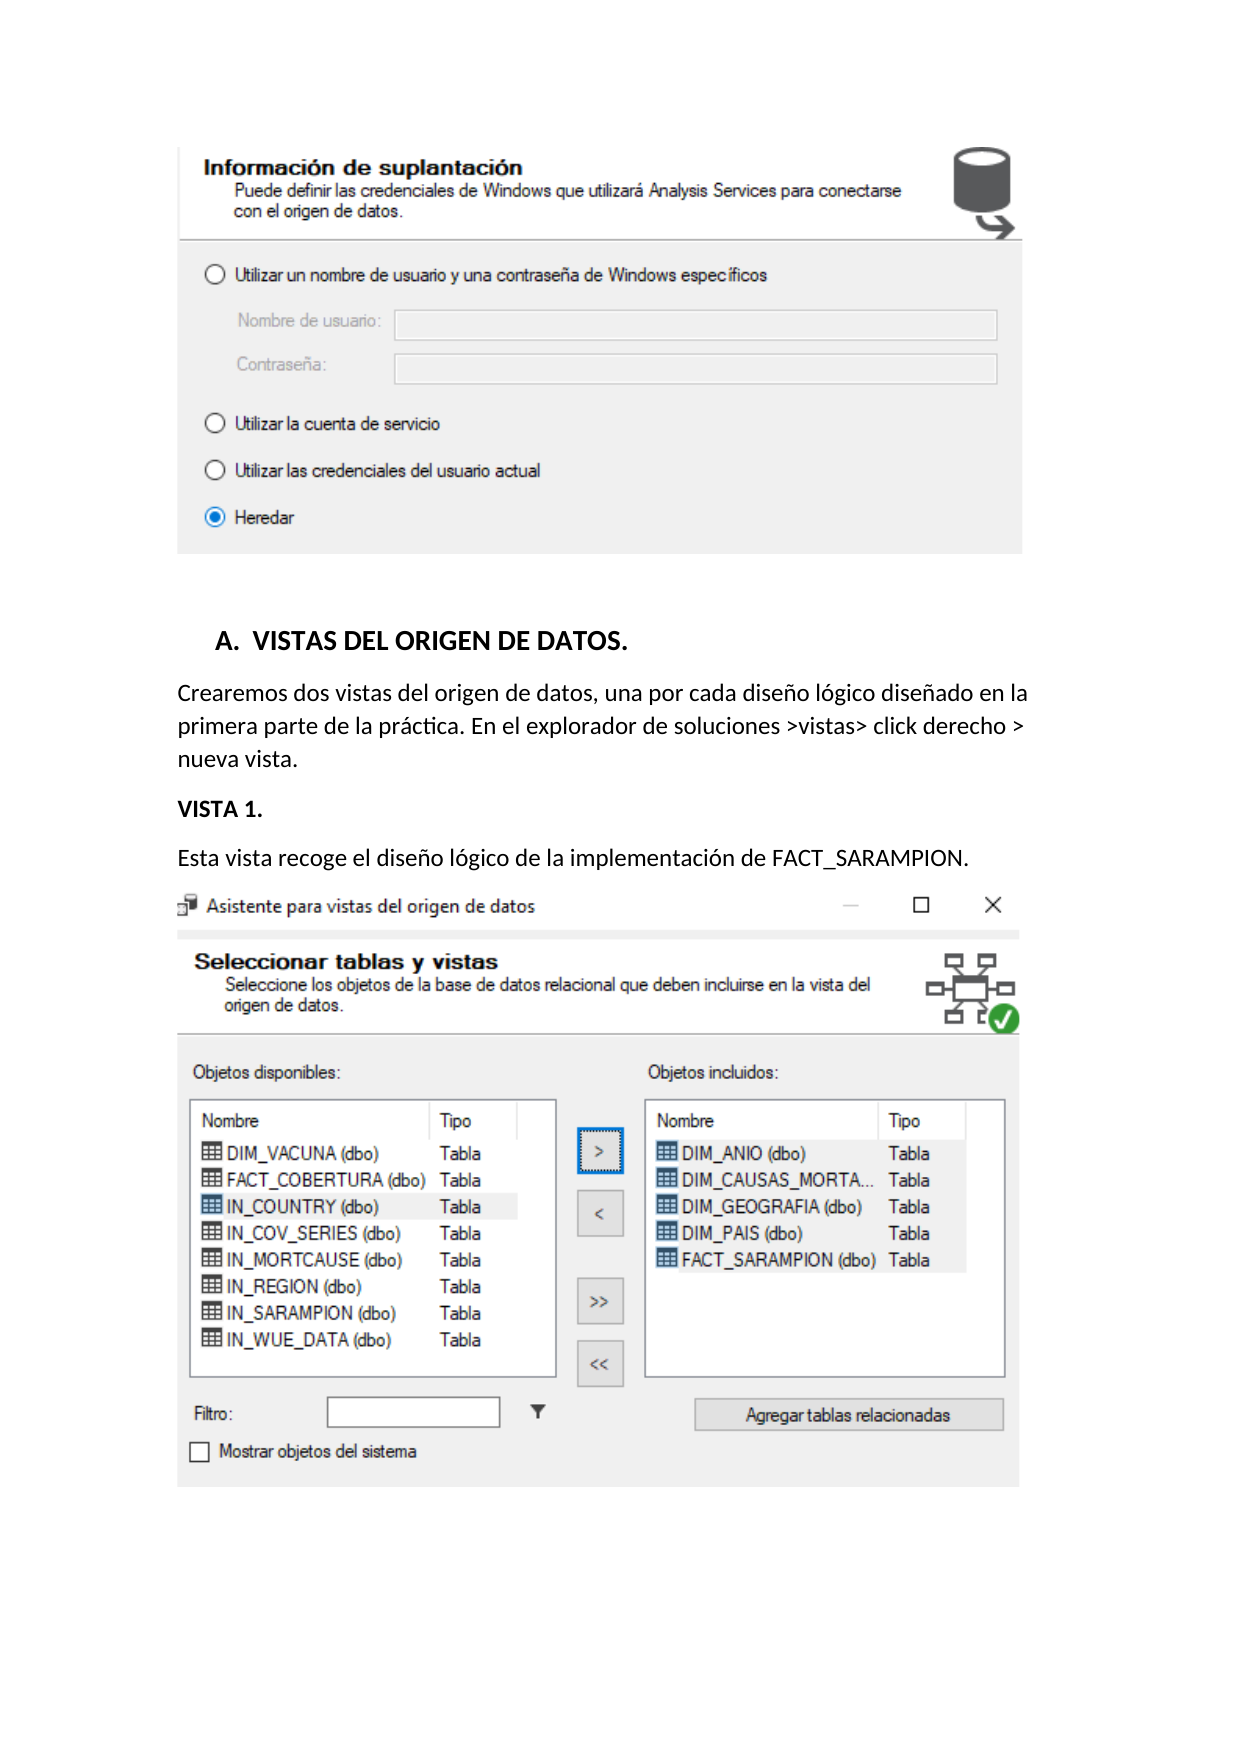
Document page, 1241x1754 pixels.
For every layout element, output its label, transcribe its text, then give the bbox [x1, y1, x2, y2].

picture [177, 147, 1023, 554]
text Esta vista recoge el diseño lógico de la implementación de FACT_SARAMPION. [177, 842, 1063, 873]
text VISTA 1. [177, 793, 1063, 823]
list VISTAS DEL ORIGEN DE DATOS. [215, 622, 1063, 658]
picture [177, 892, 1020, 1487]
text Crearemos dos vistas del origen de datos, una por cada diseño lógico diseñado en la primera parte de la práctica. En el explorador de soluciones >vistas> click derecho > nueva vista. [177, 677, 1063, 774]
